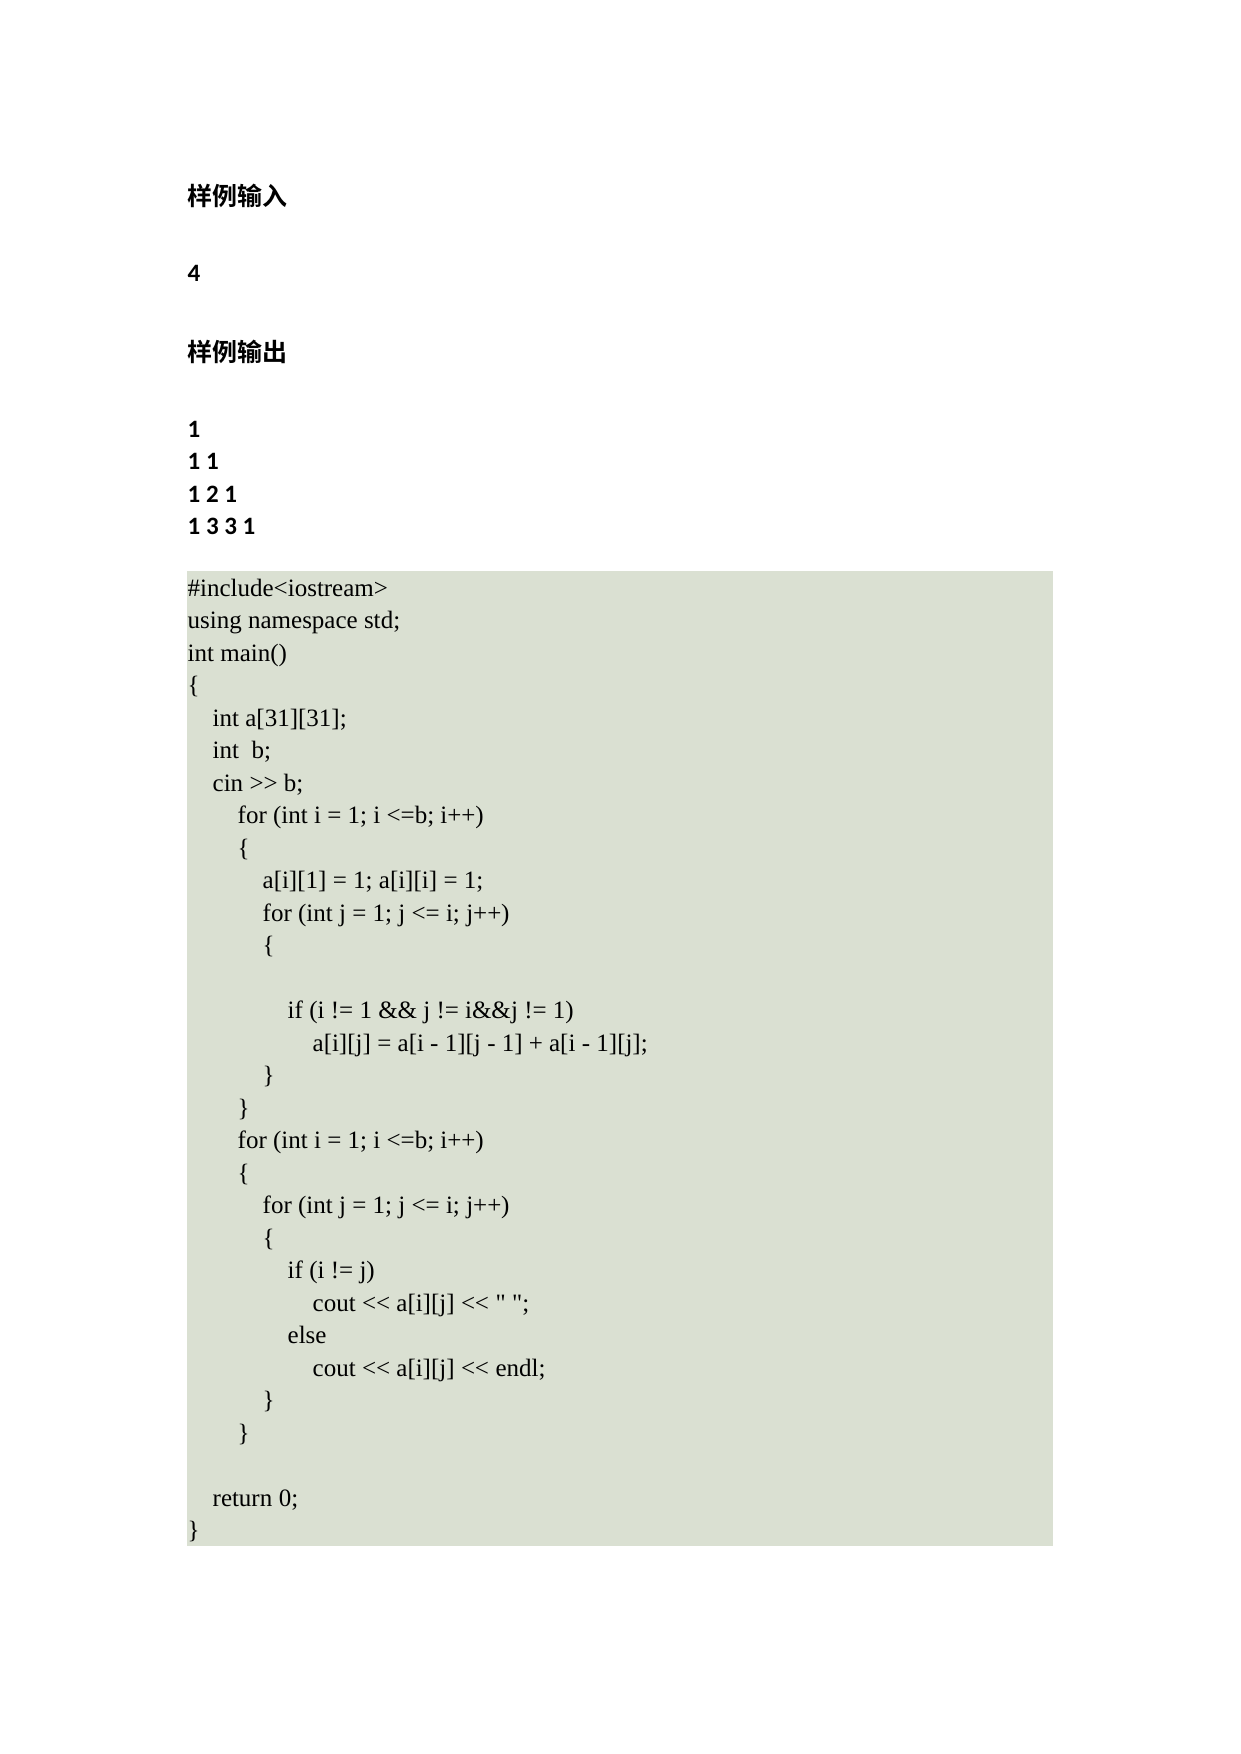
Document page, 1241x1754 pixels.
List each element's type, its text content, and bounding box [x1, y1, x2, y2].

text 样例输出 [187, 318, 1053, 383]
text 样例输入 [187, 162, 1053, 227]
text 4 [187, 256, 1053, 289]
text #include<iostream> using namespace std; int main() { int a[31][31]; int b; cin >> b; for (int i = 1; i <=b; i++) { a[i][1] = 1; a[i][i] = 1; for (int j = 1; j <= i; j++) { if (i != 1 && j != i&&j != 1) a[i][j] = a[i - 1][j - 1] + a[i - 1][j]; } } for (int i = 1; i <=b; i++) { for (int j = 1; j <= i; j++) { if (i != j) cout << a[i][j] << " "; else cout << a[i][j] << endl; } } return 0; } [187, 571, 1053, 1546]
text 1 1 1 1 2 1 1 3 3 1 [187, 412, 1053, 542]
